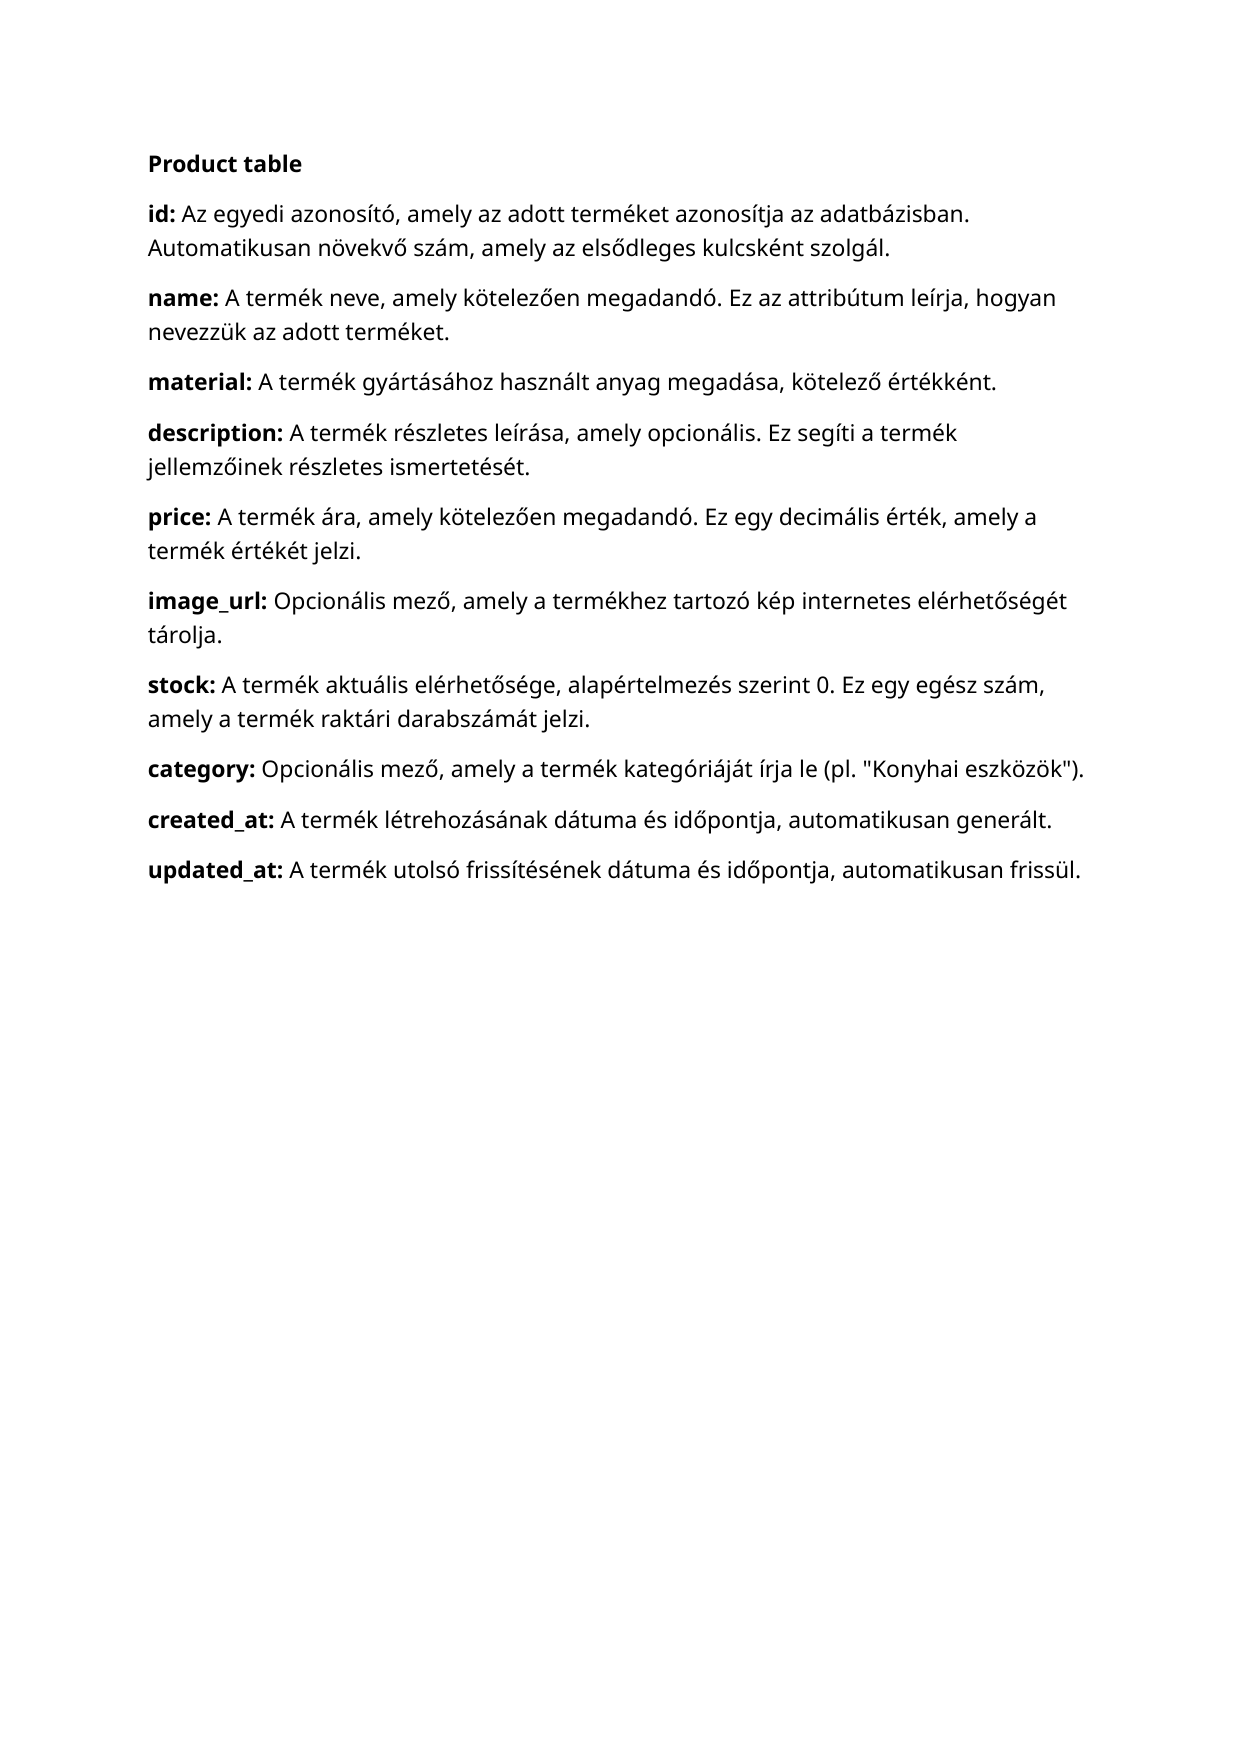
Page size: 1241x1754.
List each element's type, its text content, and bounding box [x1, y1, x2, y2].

text price: A termék ára, amely kötelezően megadandó. Ez egy decimális érték, amely a termék értékét jelzi. [148, 501, 1093, 566]
text description: A termék részletes leírása, amely opcionális. Ez segíti a termék jellemzőinek részletes ismertetését. [148, 417, 1093, 482]
text updated_at: A termék utolsó frissítésének dátuma és időpontja, automatikusan frissül. [148, 854, 1093, 886]
text category: Opcionális mező, amely a termék kategóriáját írja le (pl. "Konyhai eszközök"). [148, 753, 1093, 785]
text Product table [148, 148, 1093, 179]
text stock: A termék aktuális elérhetősége, alapértelmezés szerint 0. Ez egy egész szám, amely a termék raktári darabszámát jelzi. [148, 669, 1093, 734]
text material: A termék gyártásához használt anyag megadása, kötelező értékként. [148, 366, 1093, 398]
text image_url: Opcionális mező, amely a termékhez tartozó kép internetes elérhetőségét tárolja. [148, 585, 1093, 650]
text name: A termék neve, amely kötelezően megadandó. Ez az attribútum leírja, hogyan nevezzük az adott terméket. [148, 282, 1093, 347]
text created_at: A termék létrehozásának dátuma és időpontja, automatikusan generált. [148, 804, 1093, 835]
text id: Az egyedi azonosító, amely az adott terméket azonosítja az adatbázisban. Automatikusan növekvő szám, amely az elsődleges kulcsként szolgál. [148, 198, 1093, 263]
